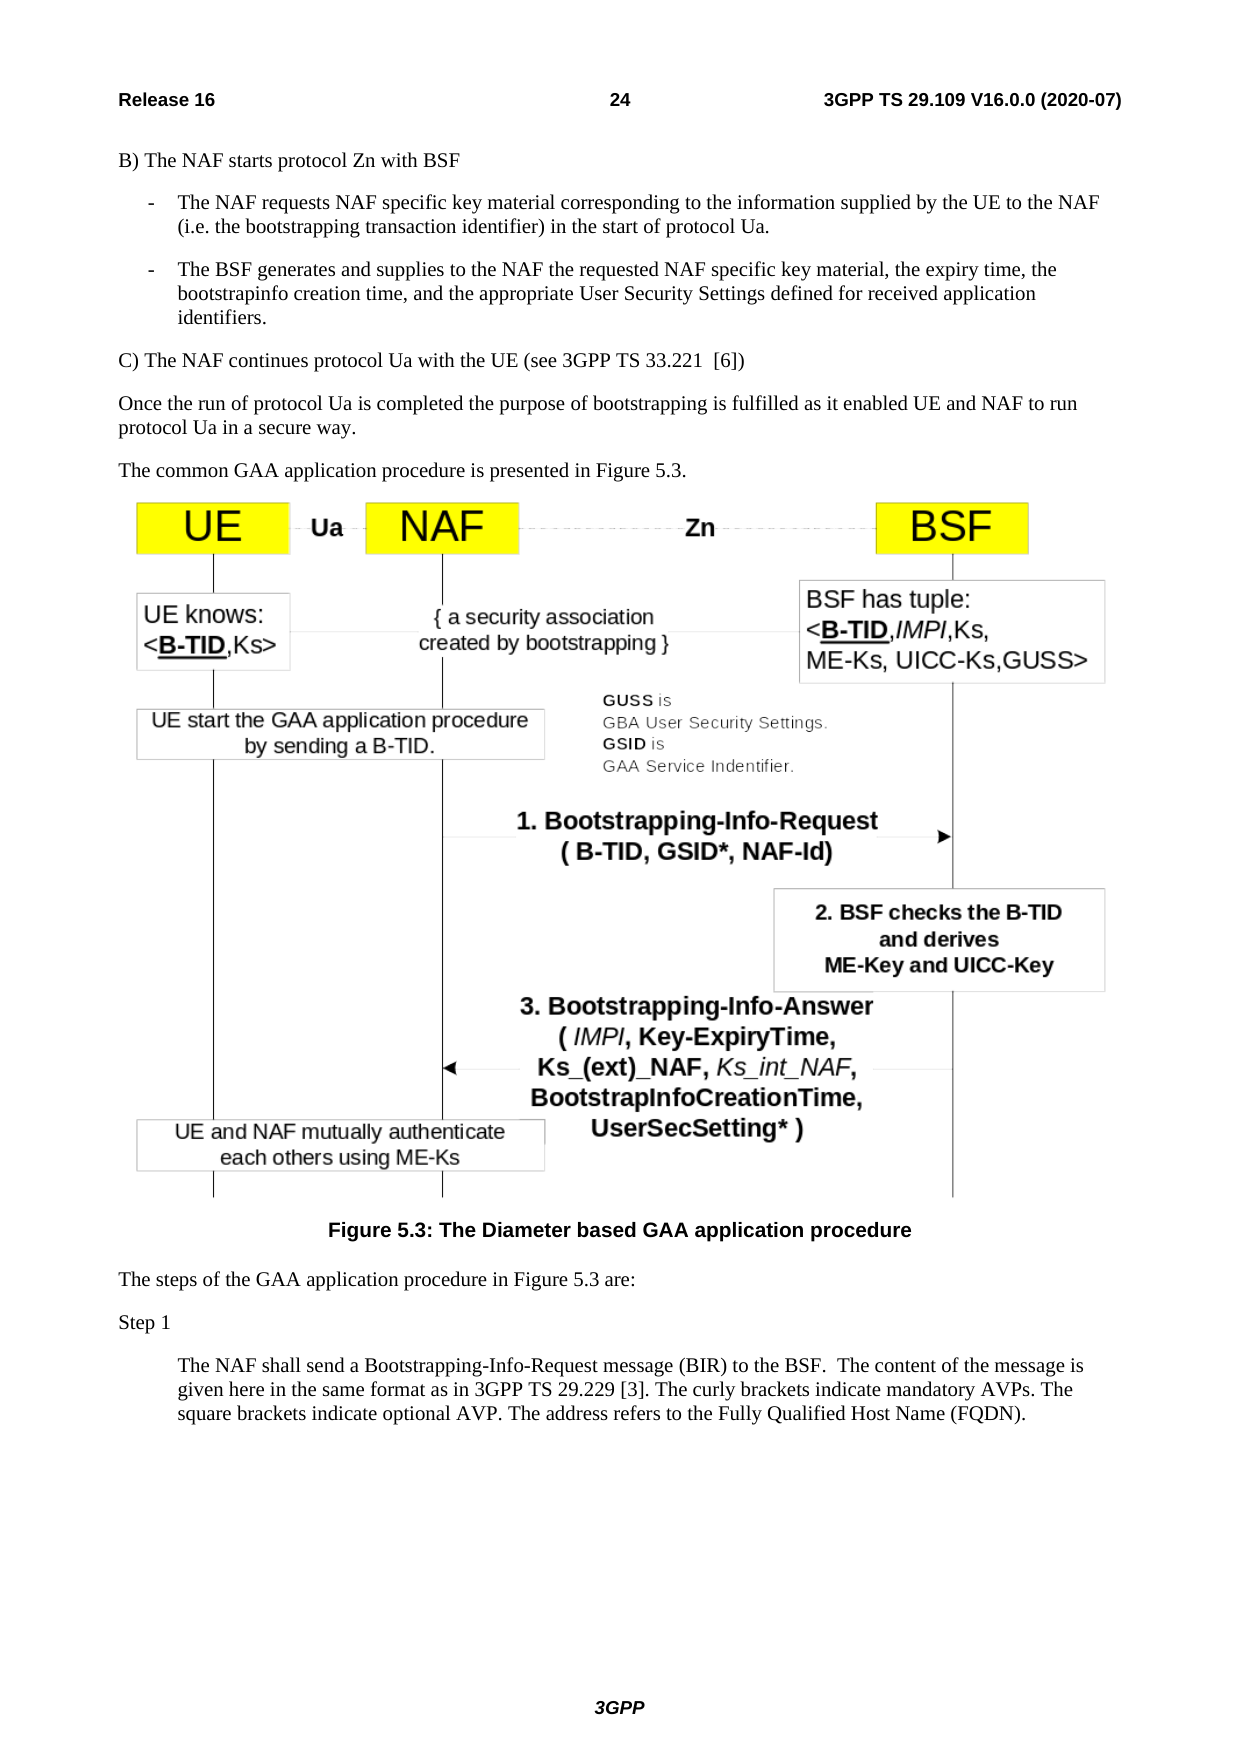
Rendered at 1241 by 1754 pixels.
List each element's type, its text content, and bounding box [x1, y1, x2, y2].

text B) The NAF starts protocol Zn with BSF [118, 147, 1122, 172]
text The NAF shall send a Bootstrapping-Info-Request message (BIR) to the BSF. The content of the message is given here in the same format as in 3GPP TS 29.229 [3]. The curly brackets indicate mandatory AVPs. The square brackets indicate optional AVP. The address refers to the Fully Qualified Host Name (FQDN). [148, 1352, 1122, 1425]
text Figure 5.3: The Diameter based GAA application procedure [118, 1218, 1122, 1242]
text Step 1 [118, 1310, 1122, 1334]
text The common GAA application procedure is presented in Figure 5.3. [118, 458, 1122, 482]
text - The BSF generates and supplies to the NAF the requested NAF specific key material, the expiry time, the bootstrapinfo creation time, and the appropriate User Security Settings defined for received application identifiers. [148, 257, 1122, 329]
text - The NAF requests NAF specific key material corresponding to the information supplied by the UE to the NAF (i.e. the bootstrapping transaction identifier) in the start of protocol Ua. [148, 190, 1122, 238]
text Once the run of protocol Ua is completed the purpose of bootstrapping is fulfilled as it enabled UE and NAF to run protocol Ua in a secure way. [118, 391, 1122, 439]
text C) The NAF continues protocol Ua with the UE (see 3GPP TS 33.221 [6]) [118, 348, 1122, 372]
text The steps of the GAA application procedure in Figure 5.3 are: [118, 1267, 1122, 1291]
